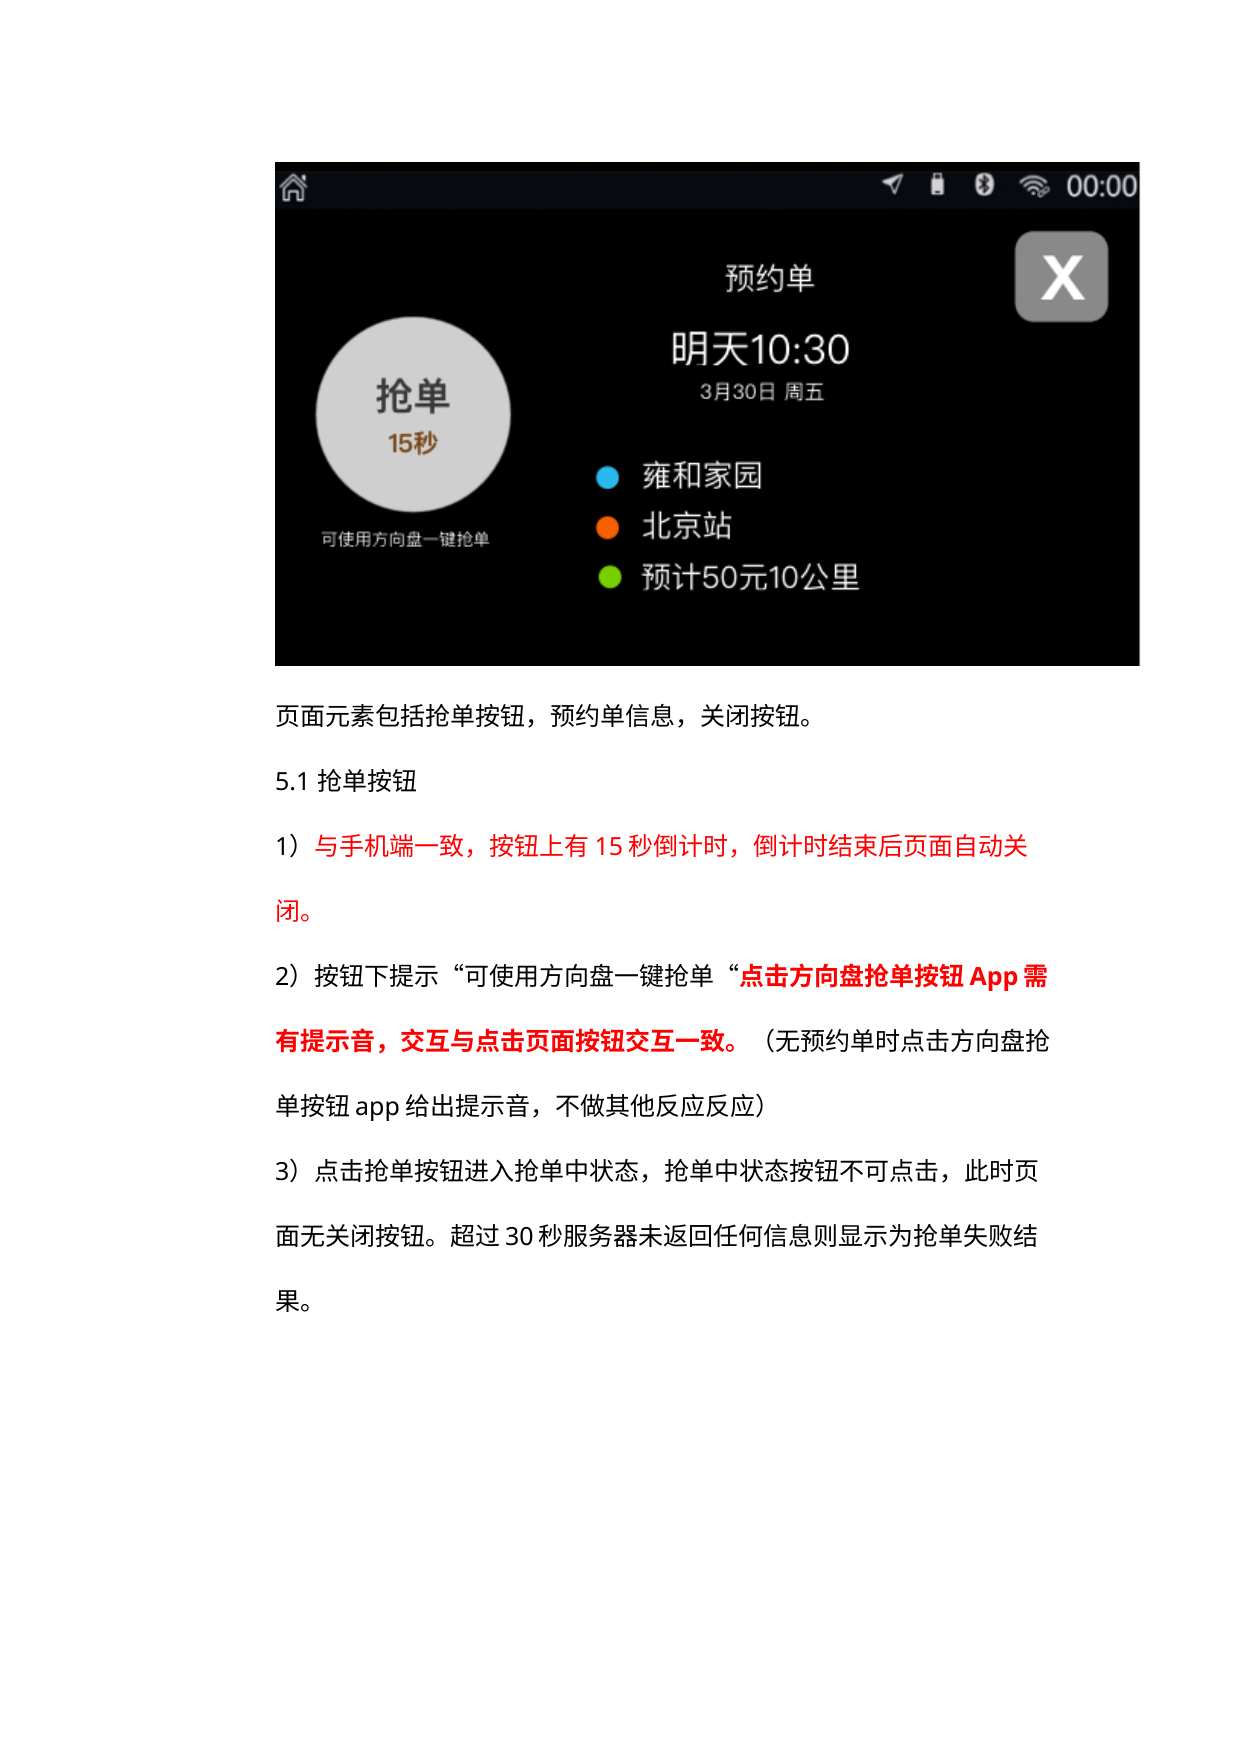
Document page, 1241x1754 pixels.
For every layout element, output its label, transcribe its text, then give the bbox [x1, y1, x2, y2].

picture [275, 162, 1141, 666]
list 页面元素包括抢单按钮，预约单信息，关闭按钮。 [275, 682, 1053, 747]
list 5.1 抢单按钮 [275, 747, 1053, 812]
list 3）点击抢单按钮进入抢单中状态，抢单中状态按钮不可点击，此时页面无关闭按钮。超过30秒服务器未返回任何信息则显示为抢单失败结果。 [275, 1137, 1053, 1332]
list 2）按钮下提示“可使用方向盘一键抢单“点击方向盘抢单按钮App需有提示音，交互与点击页面按钮交互一致。（无预约单时点击方向盘抢单按钮app给出提示音，不做其他反应反应） [275, 942, 1053, 1137]
list 1）与手机端一致，按钮上有15秒倒计时，倒计时结束后页面自动关闭。 [275, 812, 1053, 942]
